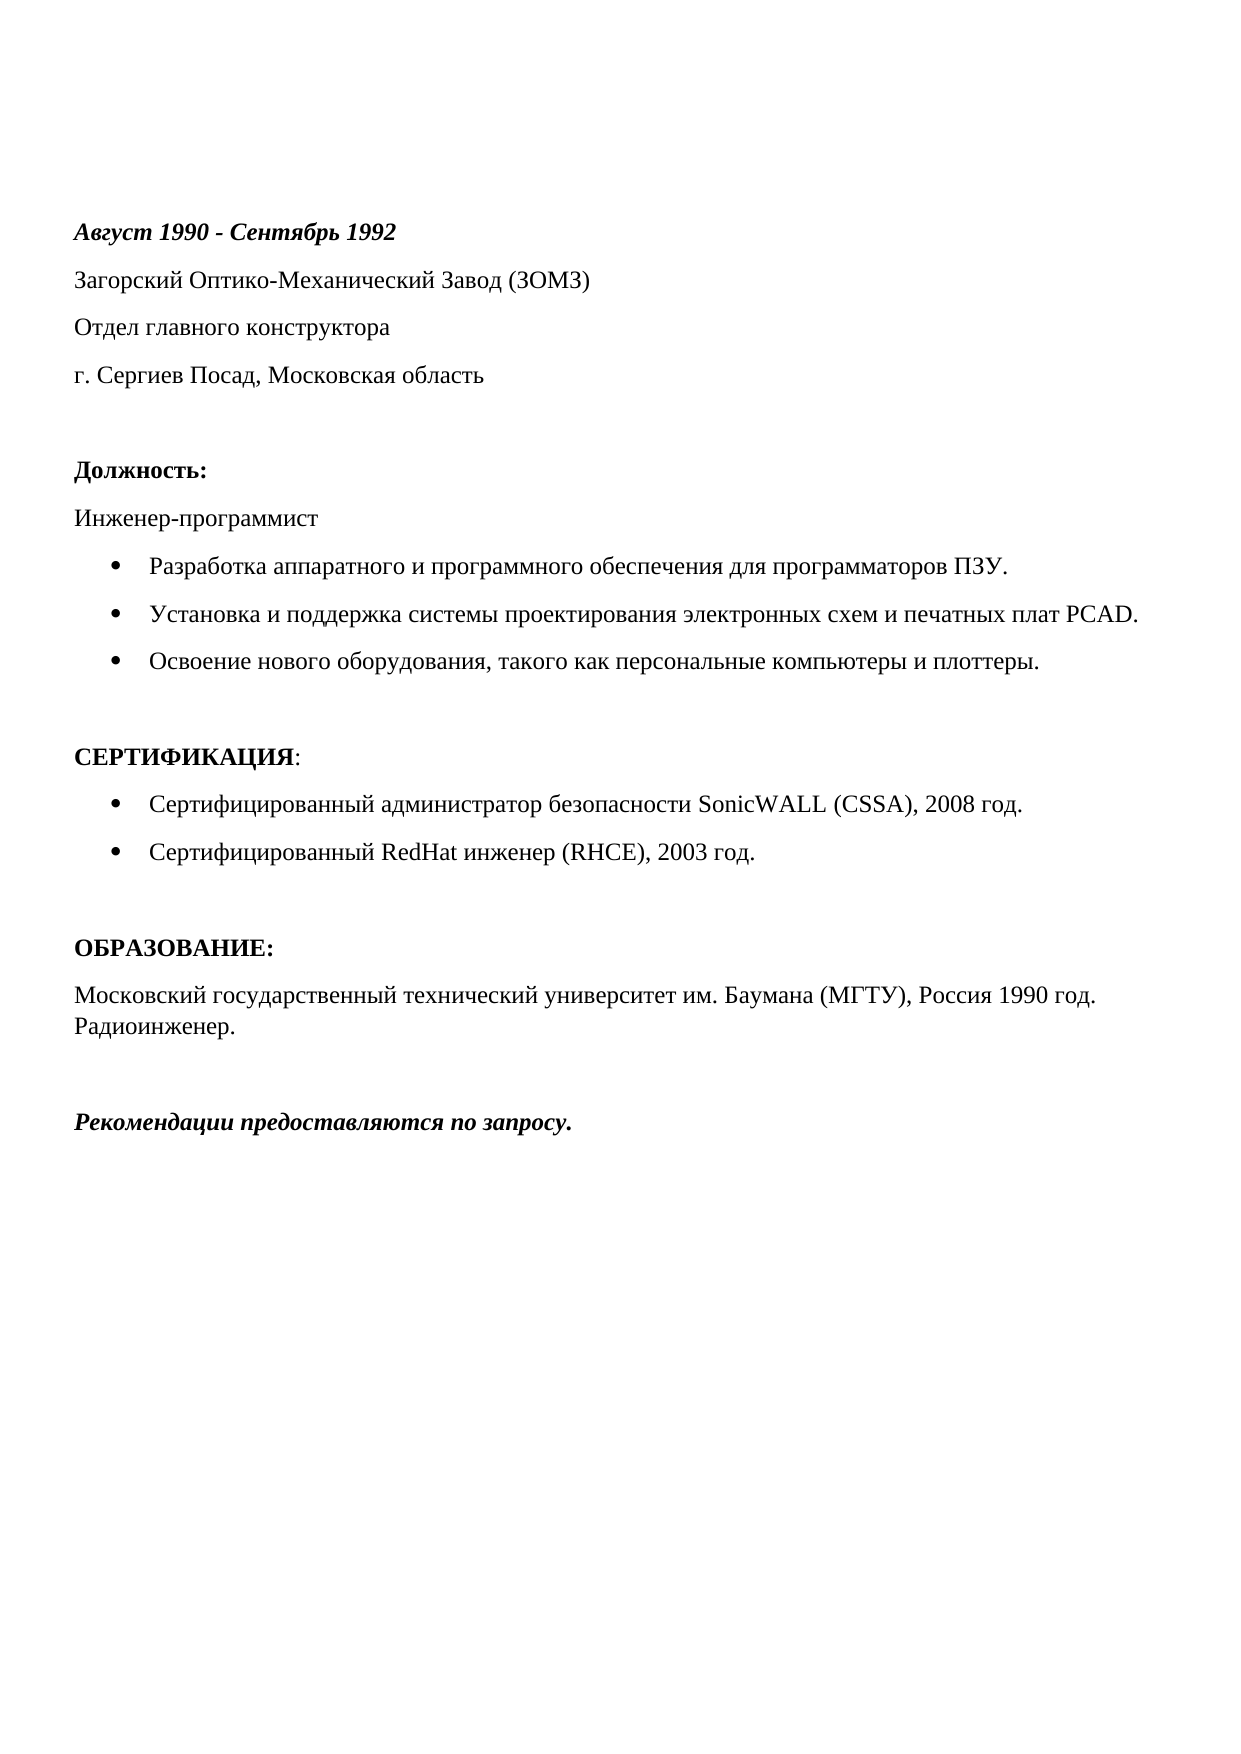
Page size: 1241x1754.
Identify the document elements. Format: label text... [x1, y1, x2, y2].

list Установка и поддержка системы проектирования электронных схем и печатных плат PCAD. [111, 599, 1181, 627]
text Инженер-программист [74, 503, 1181, 532]
text Московский государственный технический университет им. Баумана (МГТУ), Россия 1990 год. Радиоинженер. [74, 980, 1181, 1040]
text г. Сергиев Посад, Московская область [74, 360, 1181, 389]
text СЕРТИФИКАЦИЯ: [74, 742, 1181, 771]
list Освоение нового оборудования, такого как персональные компьютеры и плоттеры. [111, 646, 1181, 675]
text Загорский Оптико-Механический Завод (ЗОМЗ) [74, 265, 1181, 293]
text Должность: [74, 456, 1181, 484]
text Рекомендации предоставляются по запросу. [74, 1107, 1181, 1136]
text Август 1990 - Сентябрь 1992 [74, 217, 1181, 246]
list Сертифицированный администратор безопасности SonicWALL (CSSA), 2008 год. [111, 789, 1181, 818]
text Отдел главного конструктора [74, 312, 1181, 341]
list Сертифицированный RedHat инженер (RHCE), 2003 год. [111, 837, 1181, 866]
list Разработка аппаратного и программного обеспечения для программаторов ПЗУ. [111, 551, 1181, 580]
text ОБРАЗОВАНИЕ: [74, 933, 1181, 961]
